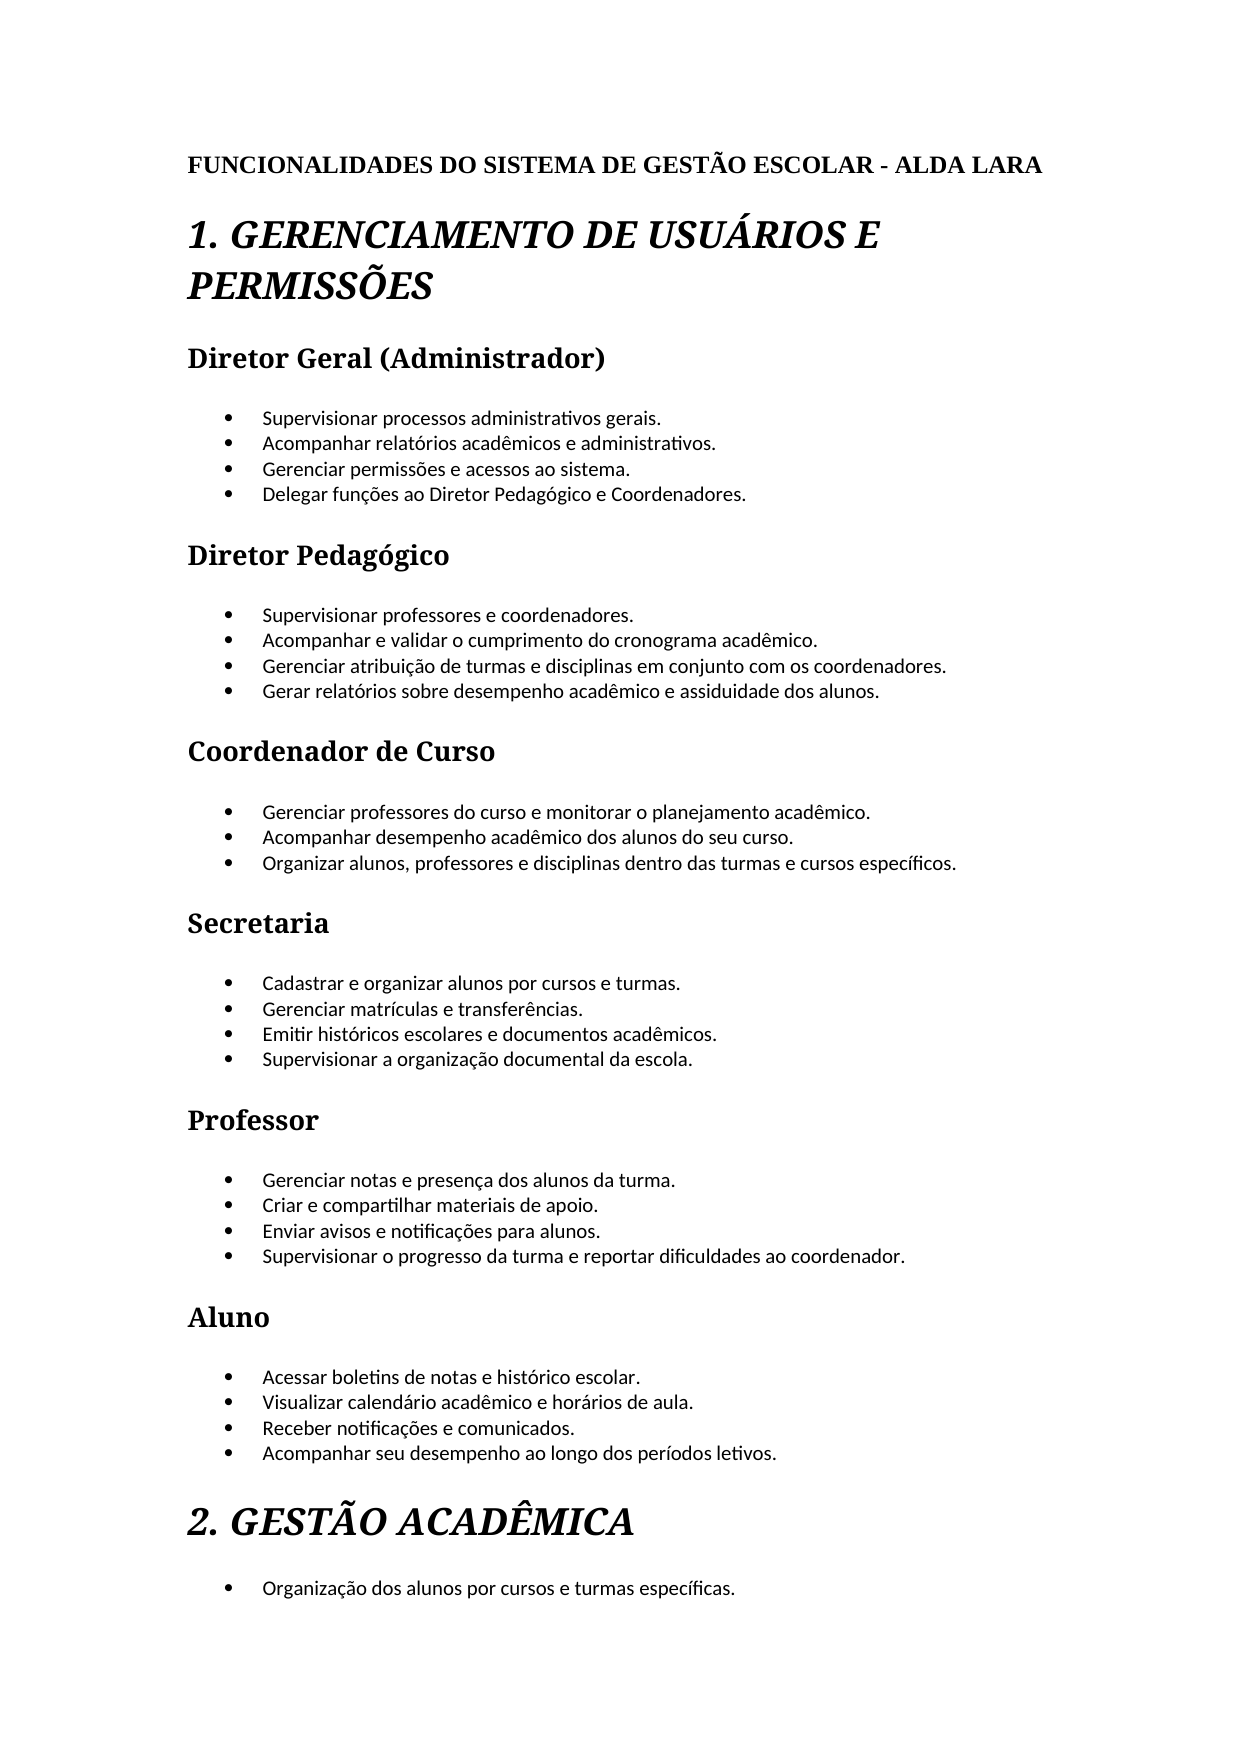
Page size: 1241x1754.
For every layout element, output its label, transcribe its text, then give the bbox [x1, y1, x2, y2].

list Gerenciar notas e presença dos alunos da turma. [225, 1167, 1053, 1193]
list Cadastrar e organizar alunos por cursos e turmas. [225, 970, 1053, 996]
list Supervisionar professores e coordenadores. [225, 602, 1053, 627]
list Gerenciar atribuição de turmas e disciplinas em conjunto com os coordenadores. [225, 653, 1053, 678]
text FUNCIONALIDADES DO SISTEMA DE GESTÃO ESCOLAR - ALDA LARA [187, 150, 1053, 179]
list Acompanhar desempenho acadêmico dos alunos do seu curso. [225, 824, 1053, 850]
list Gerenciar professores do curso e monitorar o planejamento acadêmico. [225, 799, 1053, 824]
list Gerar relatórios sobre desempenho acadêmico e assiduidade dos alunos. [225, 678, 1053, 704]
subtitle 2. GESTÃO ACADÊMICA [187, 1495, 1053, 1546]
list Acompanhar e validar o cumprimento do cronograma acadêmico. [225, 627, 1053, 653]
list Visualizar calendário acadêmico e horários de aula. [225, 1389, 1053, 1415]
subtitle Aluno [187, 1298, 1053, 1335]
subtitle Diretor Geral (Administrador) [187, 339, 1053, 376]
subtitle 1. GERENCIAMENTO DE USUÁRIOS E PERMISSÕES [187, 208, 1053, 310]
list Receber notificações e comunicados. [225, 1415, 1053, 1440]
list Gerenciar permissões e acessos ao sistema. [225, 456, 1053, 481]
list Acessar boletins de notas e histórico escolar. [225, 1364, 1053, 1389]
list Supervisionar a organização documental da escola. [225, 1047, 1053, 1072]
list Acompanhar seu desempenho ao longo dos períodos letivos. [225, 1440, 1053, 1466]
list Supervisionar processos administrativos gerais. [225, 405, 1053, 431]
list Acompanhar relatórios acadêmicos e administrativos. [225, 431, 1053, 456]
list Enviar avisos e notificações para alunos. [225, 1218, 1053, 1243]
list Delegar funções ao Diretor Pedagógico e Coordenadores. [225, 481, 1053, 507]
list Gerenciar matrículas e transferências. [225, 996, 1053, 1021]
list Organização dos alunos por cursos e turmas específicas. [225, 1575, 1053, 1601]
list Criar e compartilhar materiais de apoio. [225, 1193, 1053, 1218]
subtitle Coordenador de Curso [187, 733, 1053, 770]
subtitle Professor [187, 1101, 1053, 1138]
subtitle Diretor Pedagógico [187, 536, 1053, 573]
list Organizar alunos, professores e disciplinas dentro das turmas e cursos específicos. [225, 850, 1053, 875]
list Supervisionar o progresso da turma e reportar dificuldades ao coordenador. [225, 1243, 1053, 1269]
list Emitir históricos escolares e documentos acadêmicos. [225, 1021, 1053, 1047]
subtitle Secretaria [187, 904, 1053, 941]
